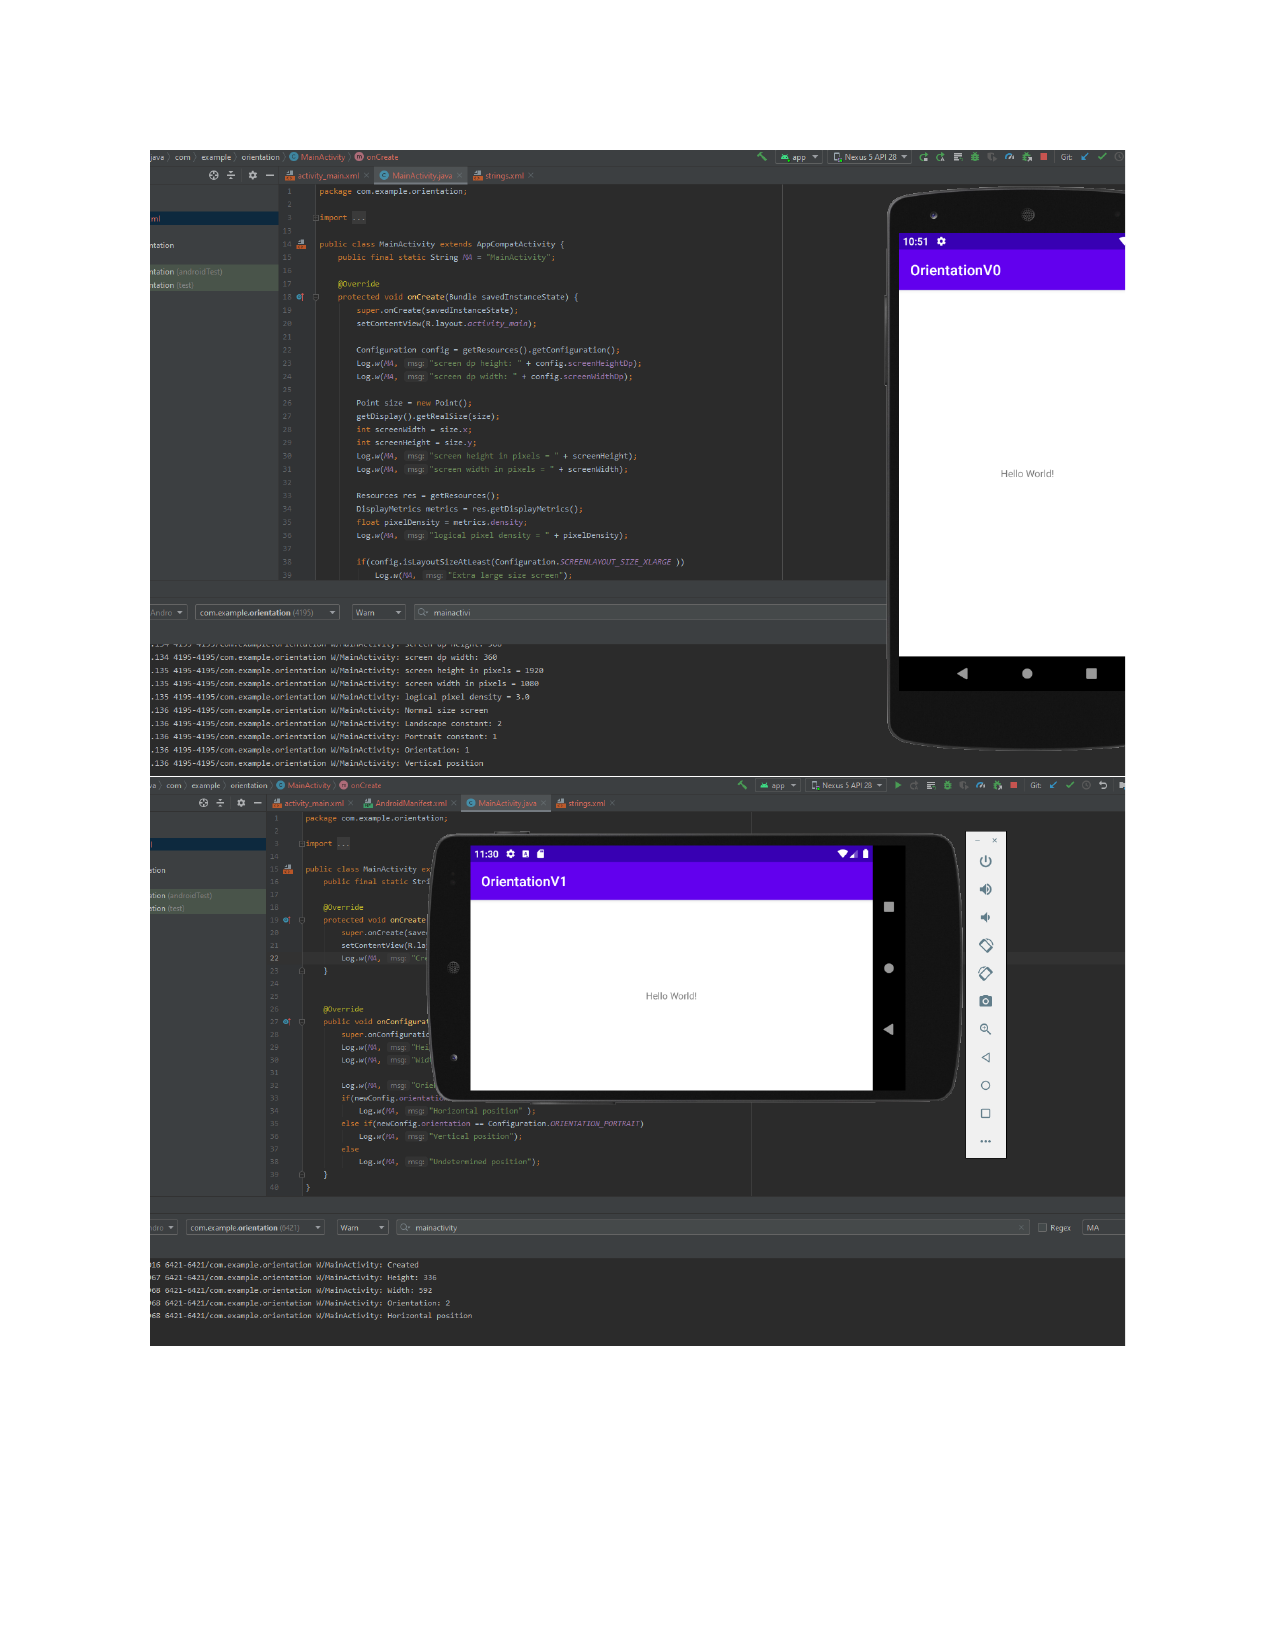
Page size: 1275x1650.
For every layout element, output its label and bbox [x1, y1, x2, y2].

picture [150, 777, 1125, 1346]
picture [150, 150, 1125, 776]
